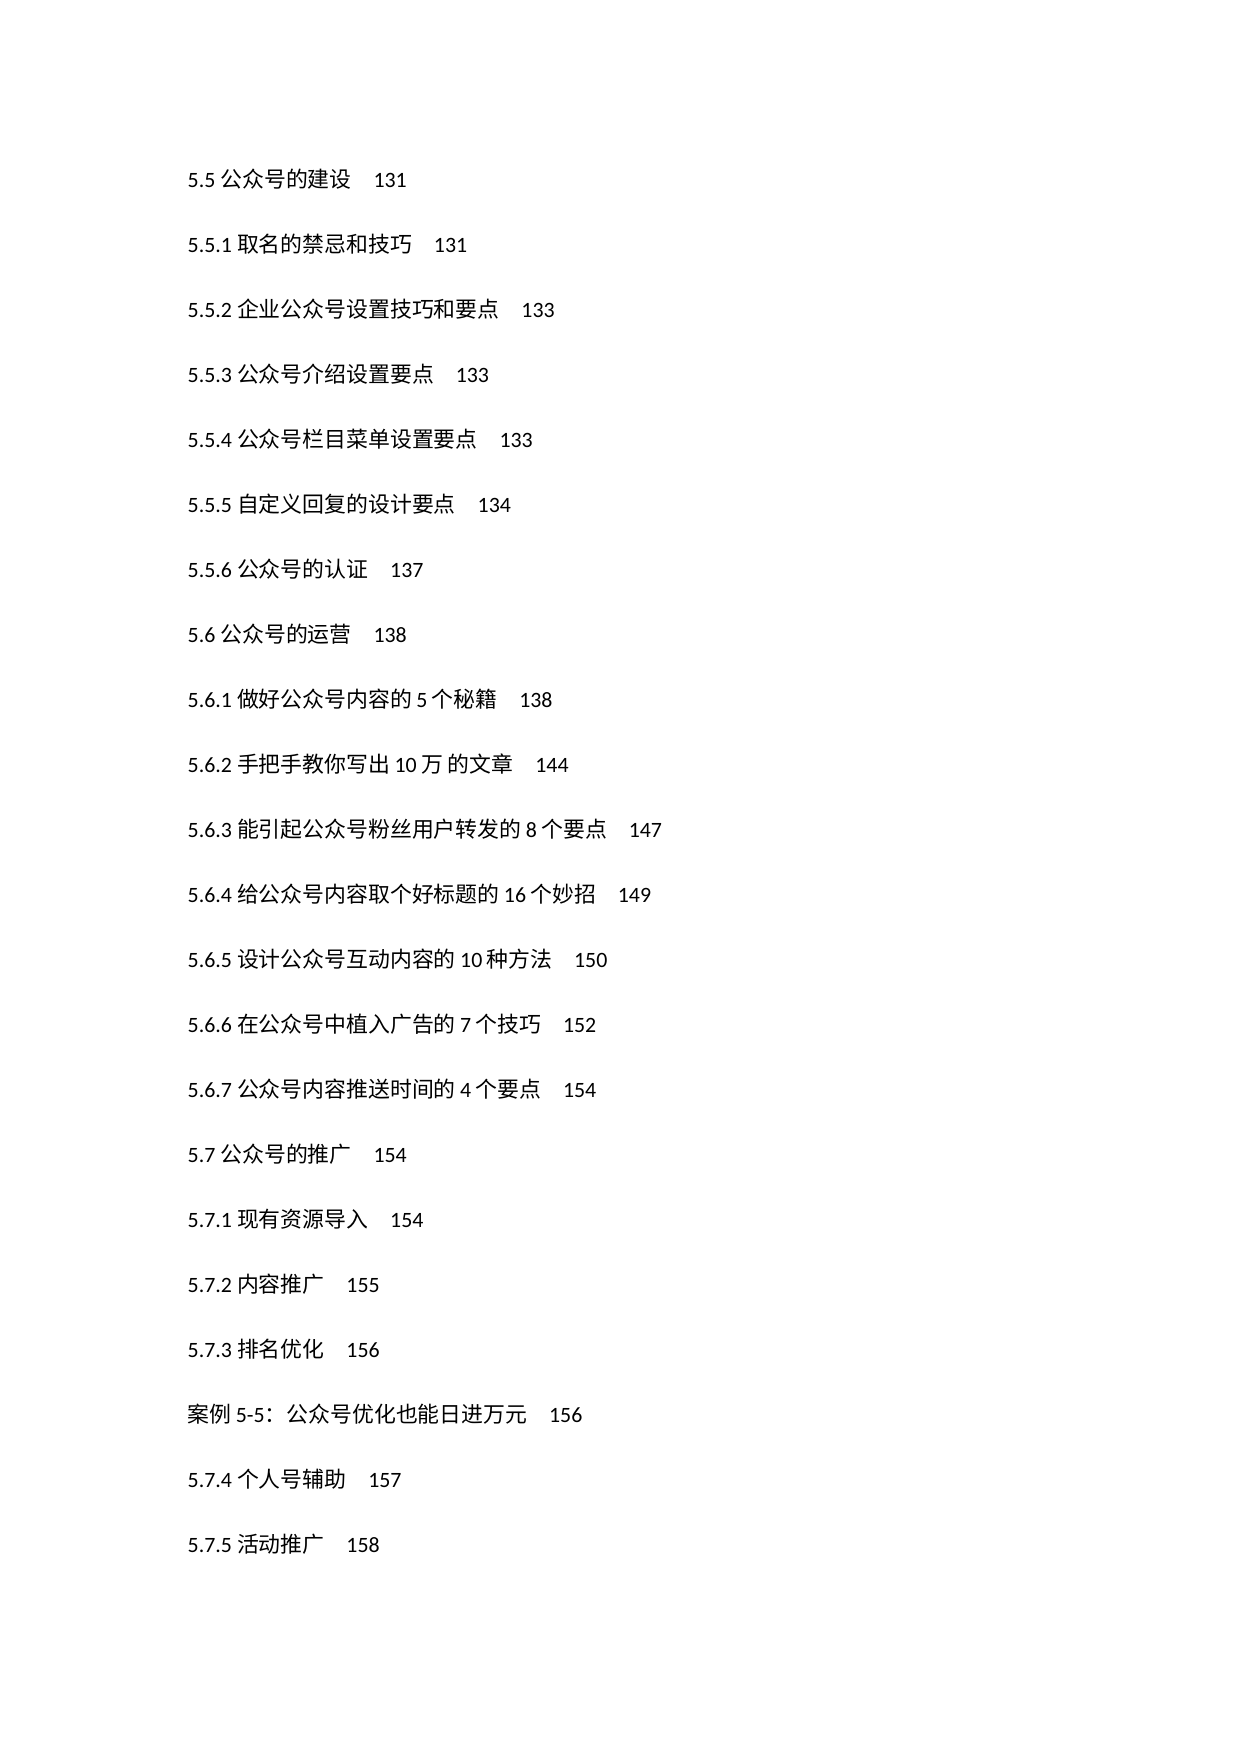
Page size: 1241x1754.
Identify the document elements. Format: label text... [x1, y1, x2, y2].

text 5.6.4 给公众号内容取个好标题的16个妙招 149 [187, 877, 1053, 909]
text 5.5.1 取名的禁忌和技巧 131 [187, 227, 1053, 259]
text 5.5.3 公众号介绍设置要点 133 [187, 357, 1053, 389]
text 5.5.6 公众号的认证 137 [187, 552, 1053, 584]
text 5.6.1 做好公众号内容的5个秘籍 138 [187, 682, 1053, 714]
text 案例5-5：公众号优化也能日进万元 156 [187, 1397, 1053, 1429]
text 5.6.2 手把手教你写出10万 的文章 144 [187, 747, 1053, 779]
text 5.7.5 活动推广 158 [187, 1527, 1053, 1559]
text 5.7.3 排名优化 156 [187, 1332, 1053, 1364]
text 5.7.1 现有资源导入 154 [187, 1202, 1053, 1234]
text 5.5.2 企业公众号设置技巧和要点 133 [187, 292, 1053, 324]
text 5.6.6 在公众号中植入广告的7个技巧 152 [187, 1007, 1053, 1039]
text 5.6.3 能引起公众号粉丝用户转发的8个要点 147 [187, 812, 1053, 844]
text 5.5.5 自定义回复的设计要点 134 [187, 487, 1053, 519]
text 5.7.2 内容推广 155 [187, 1267, 1053, 1299]
text 5.7 公众号的推广 154 [187, 1137, 1053, 1169]
text 5.6 公众号的运营 138 [187, 617, 1053, 649]
text 5.5.4 公众号栏目菜单设置要点 133 [187, 422, 1053, 454]
text 5.7.4 个人号辅助 157 [187, 1462, 1053, 1494]
text 5.6.7 公众号内容推送时间的4个要点 154 [187, 1072, 1053, 1104]
text 5.5 公众号的建设 131 [187, 162, 1053, 194]
text 5.6.5 设计公众号互动内容的10种方法 150 [187, 942, 1053, 974]
